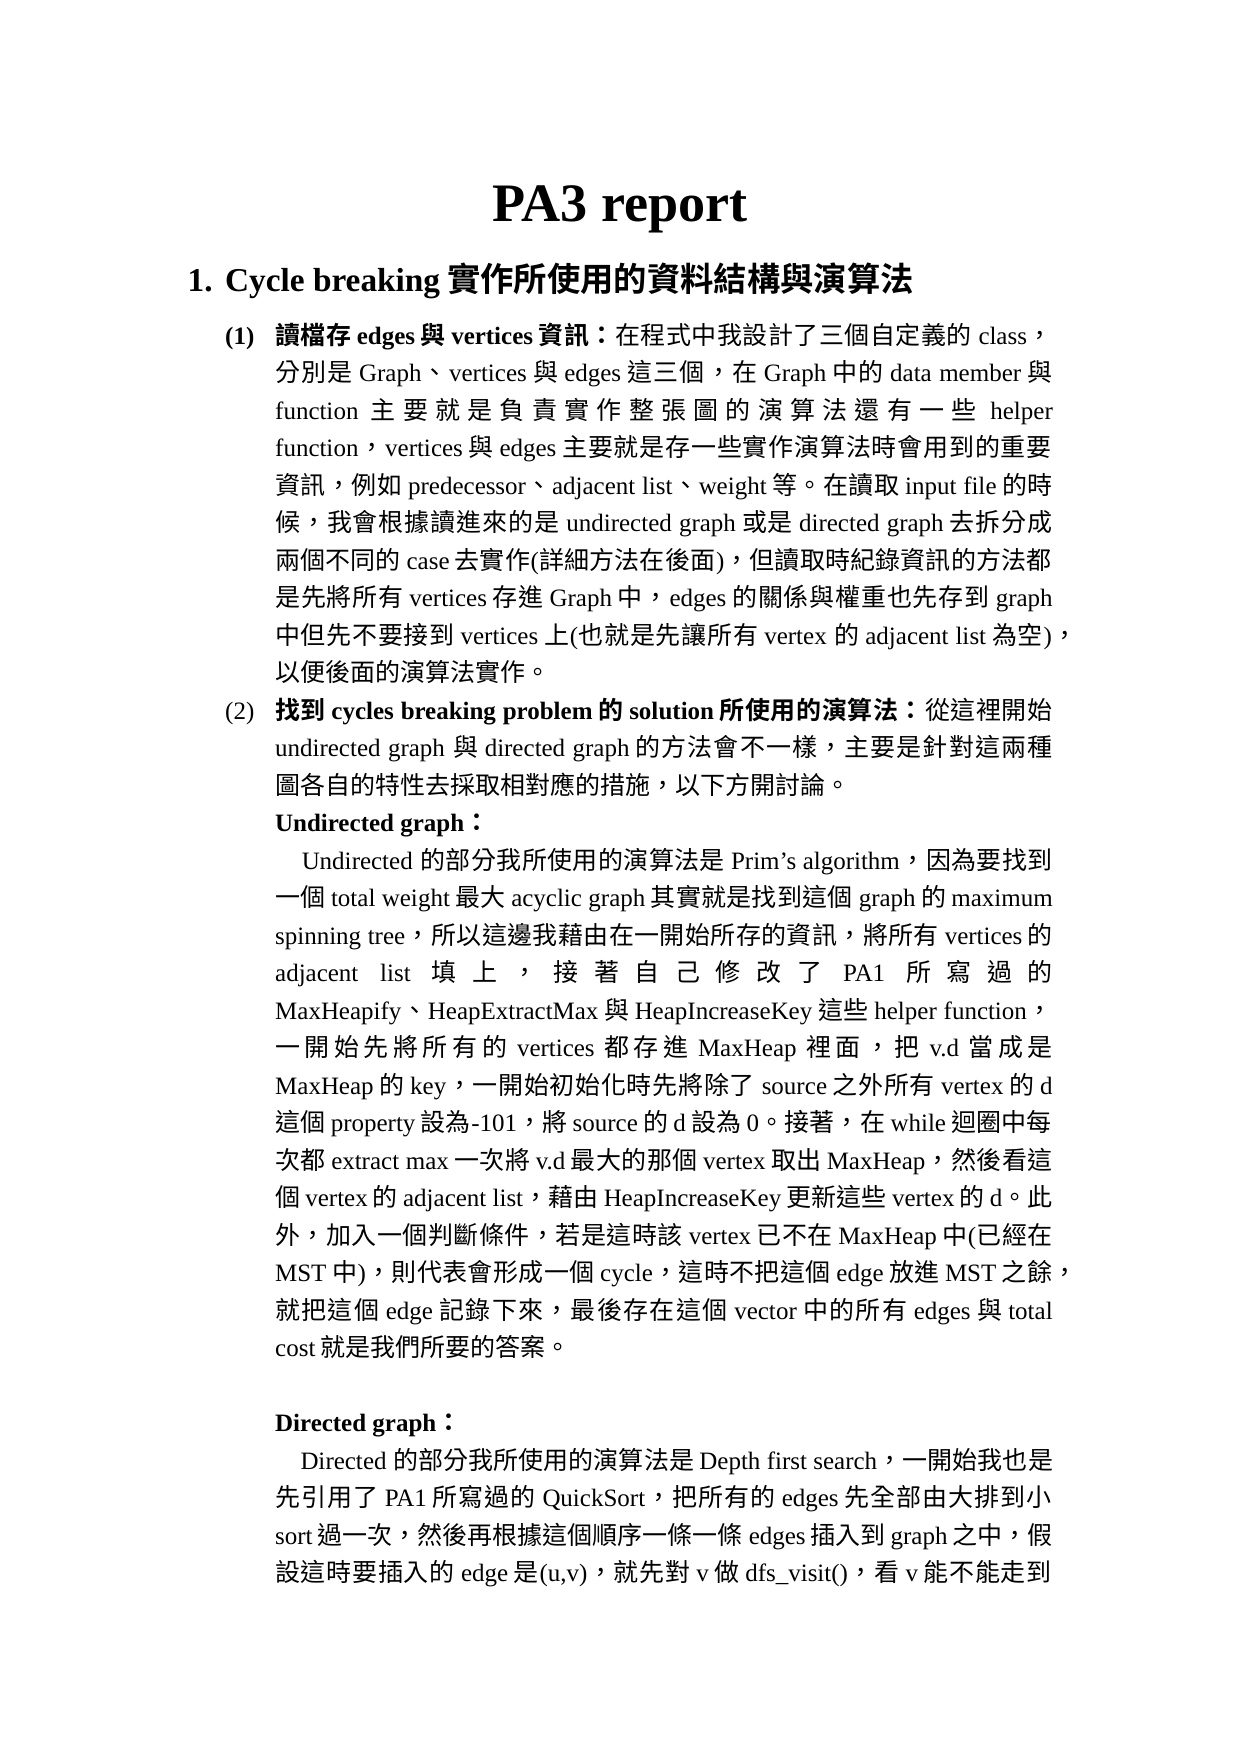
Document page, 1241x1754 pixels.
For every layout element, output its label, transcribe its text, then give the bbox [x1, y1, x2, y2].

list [275, 1439, 1053, 1589]
list 讀檔存edges與vertices資訊：在程式中我設計了三個自定義的class，分別是Graph、vertices與edges這三個，在Graph中的data member與function主要就是負責實作整張圖的演算法還有一些helper function，vertices與edges主要就是存一些實作演算法時會用到的重要資訊，例如predecessor、adjacent list、weight等。在讀取input file的時候，我會根據讀進來的是undirected graph或是directed graph去拆分成兩個不同的case去實作(詳細方法在後面)，但讀取時紀錄資訊的方法都是先將所有vertices存進Graph中，edges的關係與權重也先存到graph中但先不要接到vertices上(也就是先讓所有vertex 的adjacent list為空)，以便後面的演算法實作。 [225, 314, 1053, 689]
list Undirected graph： [275, 802, 1053, 839]
list Directed graph： [275, 1402, 1053, 1439]
text PA3 report [187, 164, 1053, 239]
list 找到cycles breaking problem的solution所使用的演算法：從這裡開始undirected graph 與directed graph的方法會不一樣，主要是針對這兩種圖各自的特性去採取相對應的措施，以下方開討論。 [225, 689, 1053, 802]
list Undirected 的部分我所使用的演算法是Prim’s algorithm，因為要找到一個total weight最大acyclic graph其實就是找到這個graph的maximum spinning tree，所以這邊我藉由在一開始所存的資訊，將所有vertices的adjacent list填上，接著自己修改了PA1所寫過的MaxHeapify、HeapExtractMax與HeapIncreaseKey這些helper function，一開始先將所有的vertices都存進MaxHeap裡面，把v.d當成是MaxHeap的key，一開始初始化時先將除了source之外所有vertex的d這個property設為-101，將source的d設為0。接著，在while迴圈中每次都extract max一次將v.d最大的那個vertex取出MaxHeap，然後看這個vertex的adjacent list，藉由HeapIncreaseKey更新這些vertex的d。此外，加入一個判斷條件，若是這時該vertex已不在MaxHeap中(已經在MST中)，則代表會形成一個cycle，這時不把這個edge放進MST之餘，就把這個edge記錄下來，最後存在這個vector中的所有edges與total cost就是我們所要的答案。 [275, 839, 1053, 1364]
list Cycle breaking實作所使用的資料結構與演算法 [187, 239, 1053, 314]
